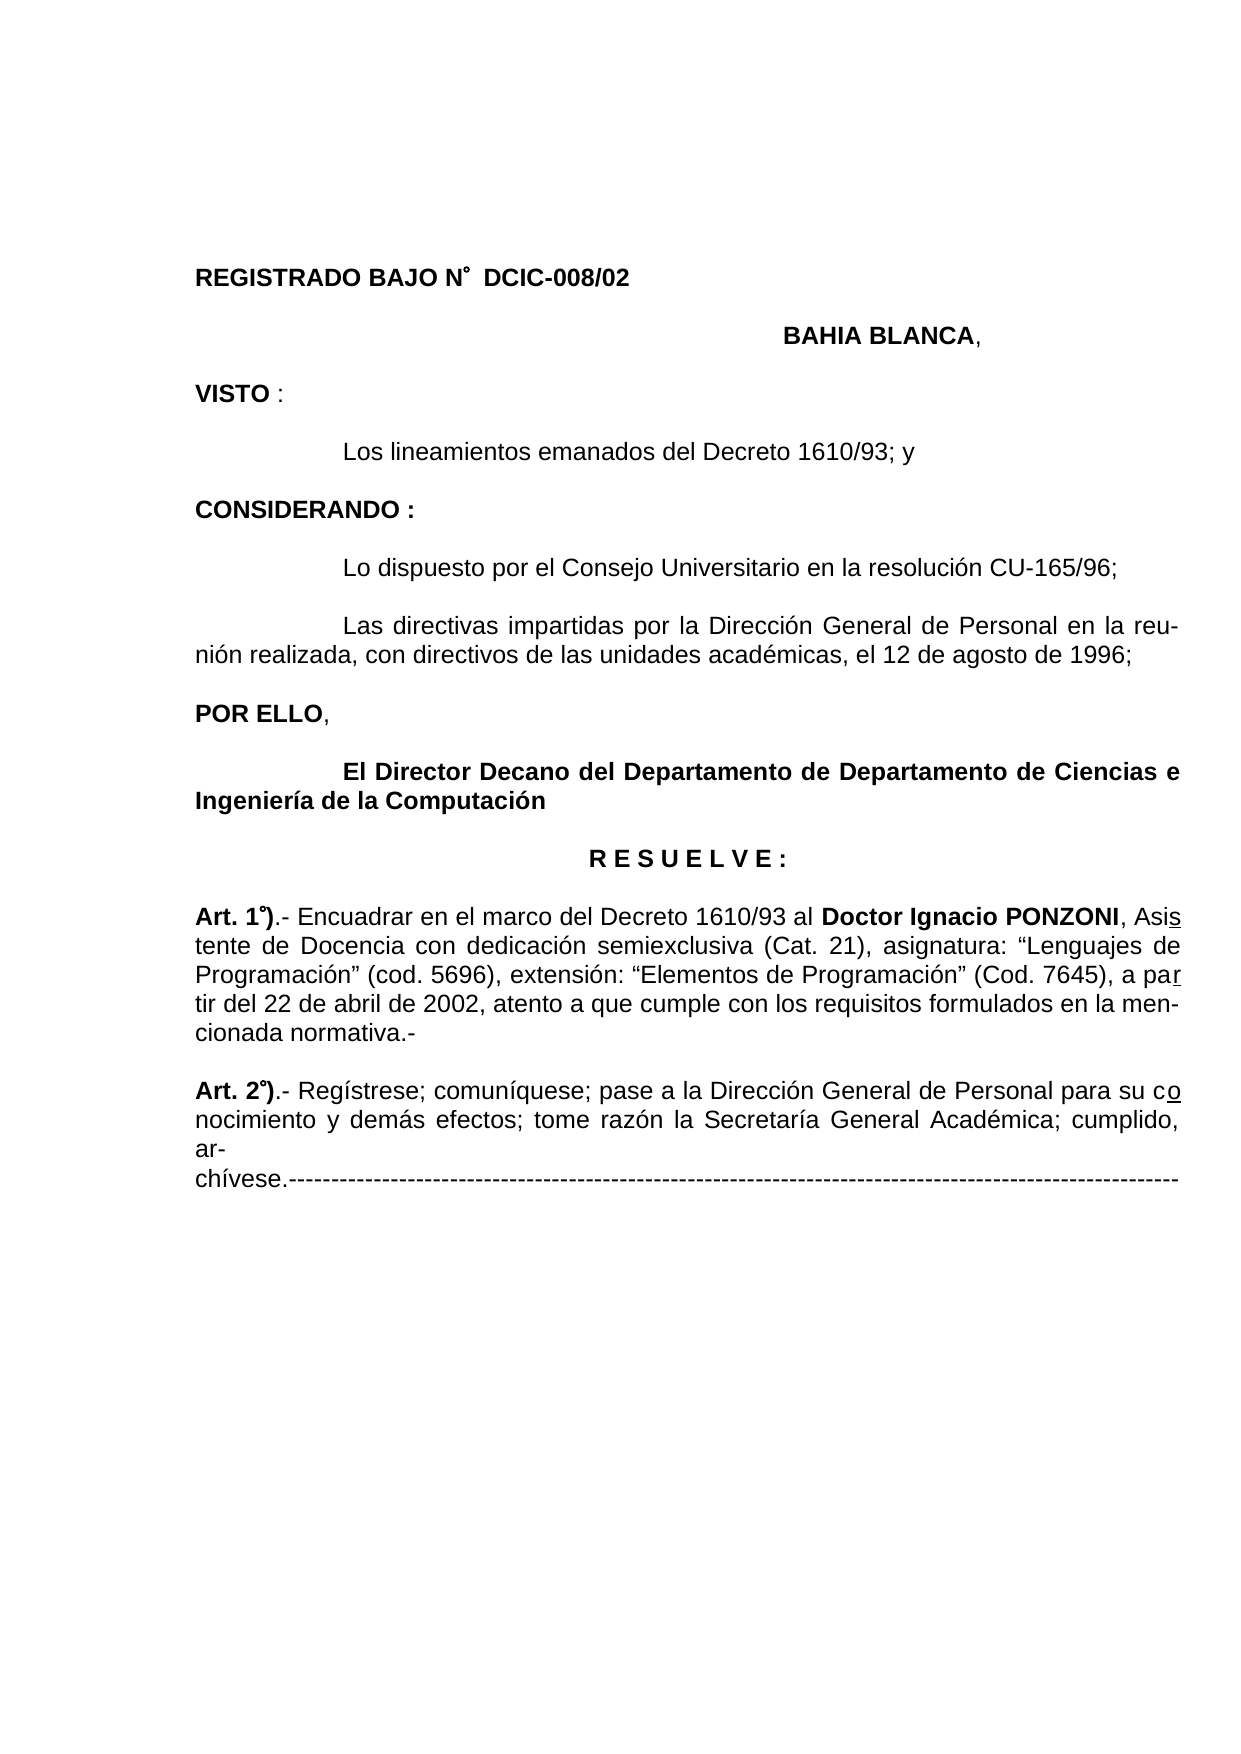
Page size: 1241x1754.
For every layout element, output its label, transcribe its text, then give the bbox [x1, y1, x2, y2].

text VISTO : [195, 379, 1181, 408]
text REGISTRADO BAJO N DCIC-008/02 [195, 262, 1181, 292]
text Las directivas impartidas por la Dirección General de Personal en la reu-nión realizada, con directivos de las unidades académicas, el 12 de agosto de 1996; [195, 611, 1181, 669]
text Los lineamientos emanados del Decreto 1610/93; y [195, 437, 1181, 466]
text CONSIDERANDO : [195, 495, 1181, 524]
text POR ELLO, [195, 698, 1181, 727]
text R E S U E L V E : [195, 844, 1181, 873]
text BAHIA BLANCA, [195, 321, 1181, 350]
text Art. 2).- Regístrese; comuníquese; pase a la Dirección General de Personal para su co nocimiento y demás efectos; tome razón la Secretaría General Académica; cumplido, ar-chívese.--------------------------------------------------------------------------------------------------------- [195, 1076, 1181, 1192]
text Lo dispuesto por el Consejo Universitario en la resolución CU-165/96; [195, 553, 1181, 582]
text Art. 1).- Encuadrar en el marco del Decreto 1610/93 al Doctor Ignacio PONZONI, Asis tente de Docencia con dedicación semiexclusiva (Cat. 21), asignatura: “Lenguajes de Programación” (cod. 5696), extensión: “Elementos de Programación” (Cod. 7645), a par tir del 22 de abril de 2002, atento a que cumple con los requisitos formulados en la men-cionada normativa.- [195, 902, 1181, 1047]
text El Director Decano del Departamento de Departamento de Ciencias e Ingeniería de la Computación [195, 757, 1181, 815]
